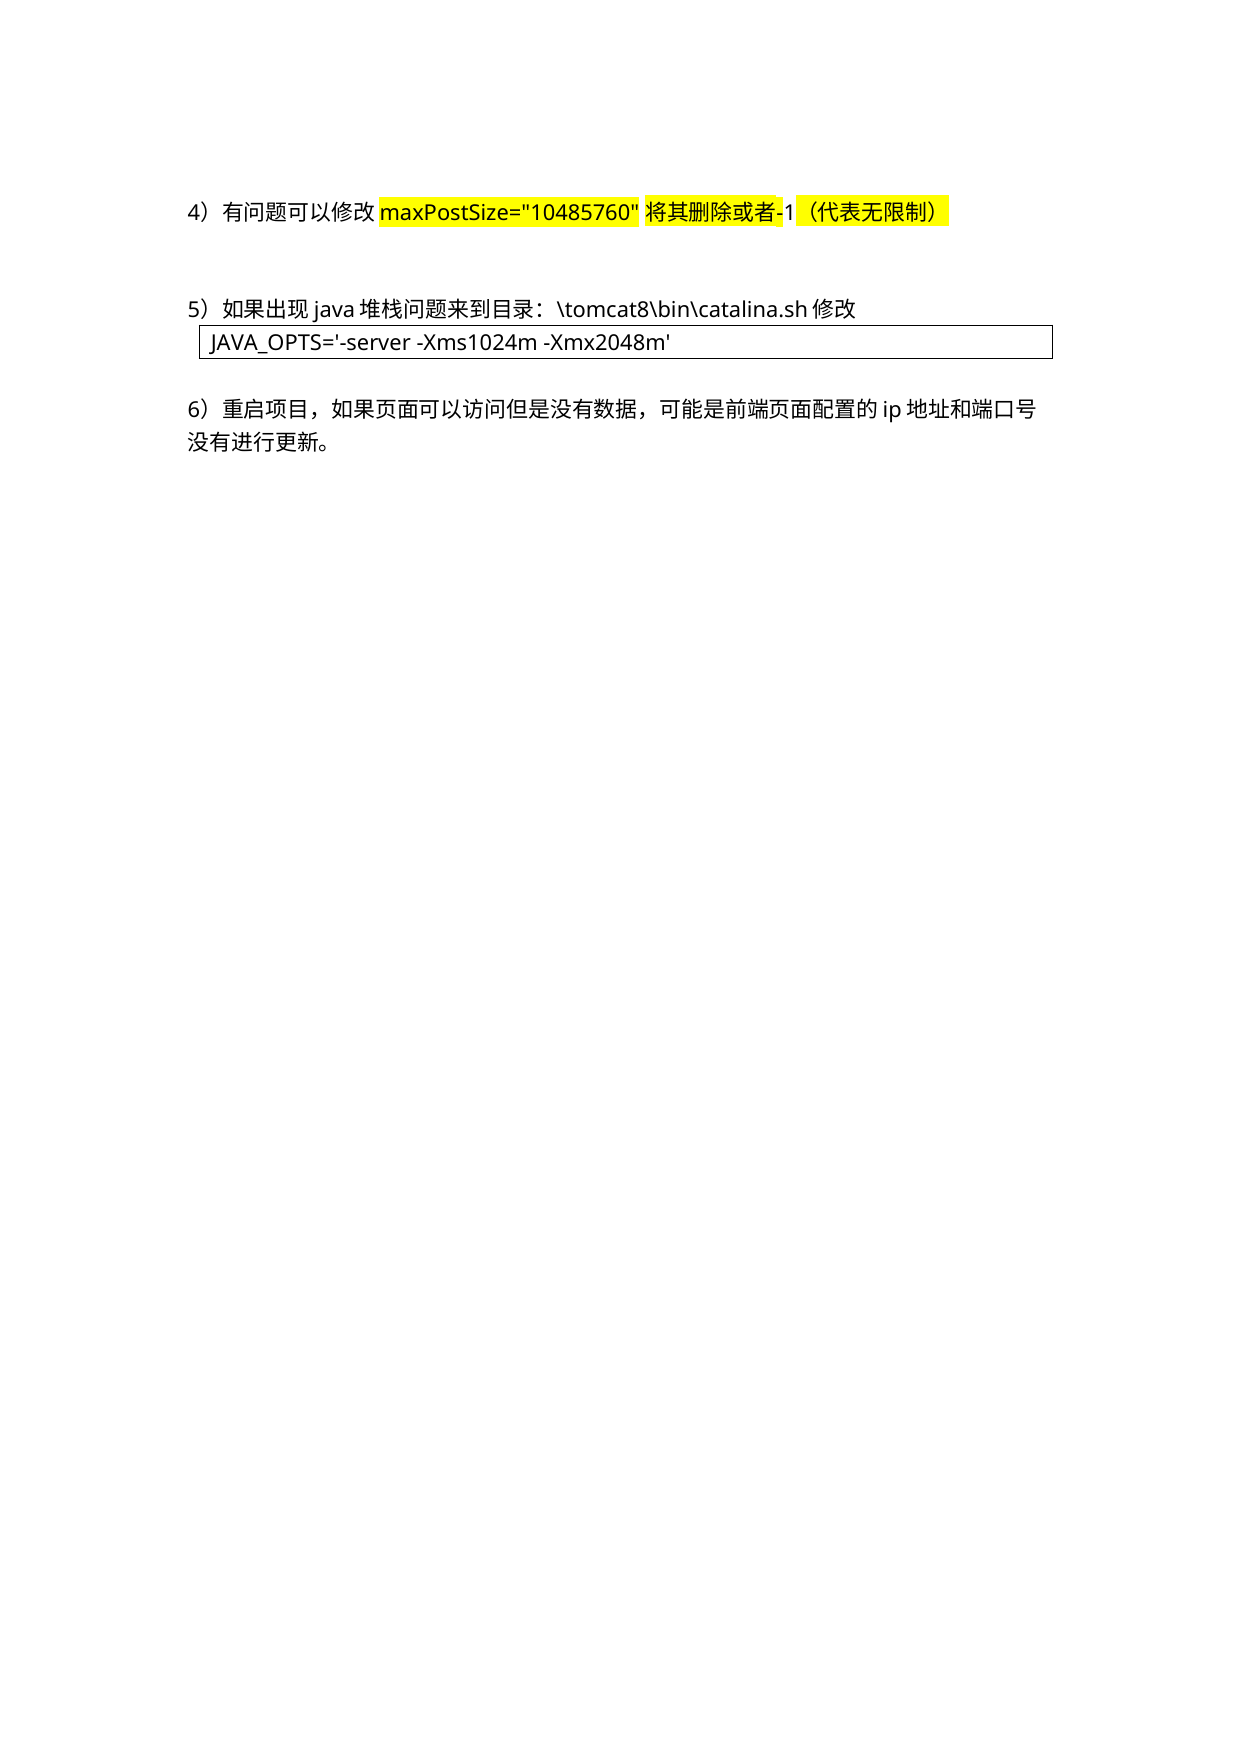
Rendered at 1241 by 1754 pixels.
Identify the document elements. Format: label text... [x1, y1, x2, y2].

table_header JAVA_OPTS='-server -Xms1024m -Xmx2048m' [200, 326, 1052, 358]
text 6）重启项目，如果页面可以访问但是没有数据，可能是前端页面配置的ip地址和端口号没有进行更新。 [187, 392, 1053, 457]
text 4）有问题可以修改maxPostSize="10485760" 将其删除或者-1（代表无限制） [187, 194, 1053, 227]
text 5）如果出现java堆栈问题来到目录：\tomcat8\bin\catalina.sh修改 [187, 292, 1053, 324]
